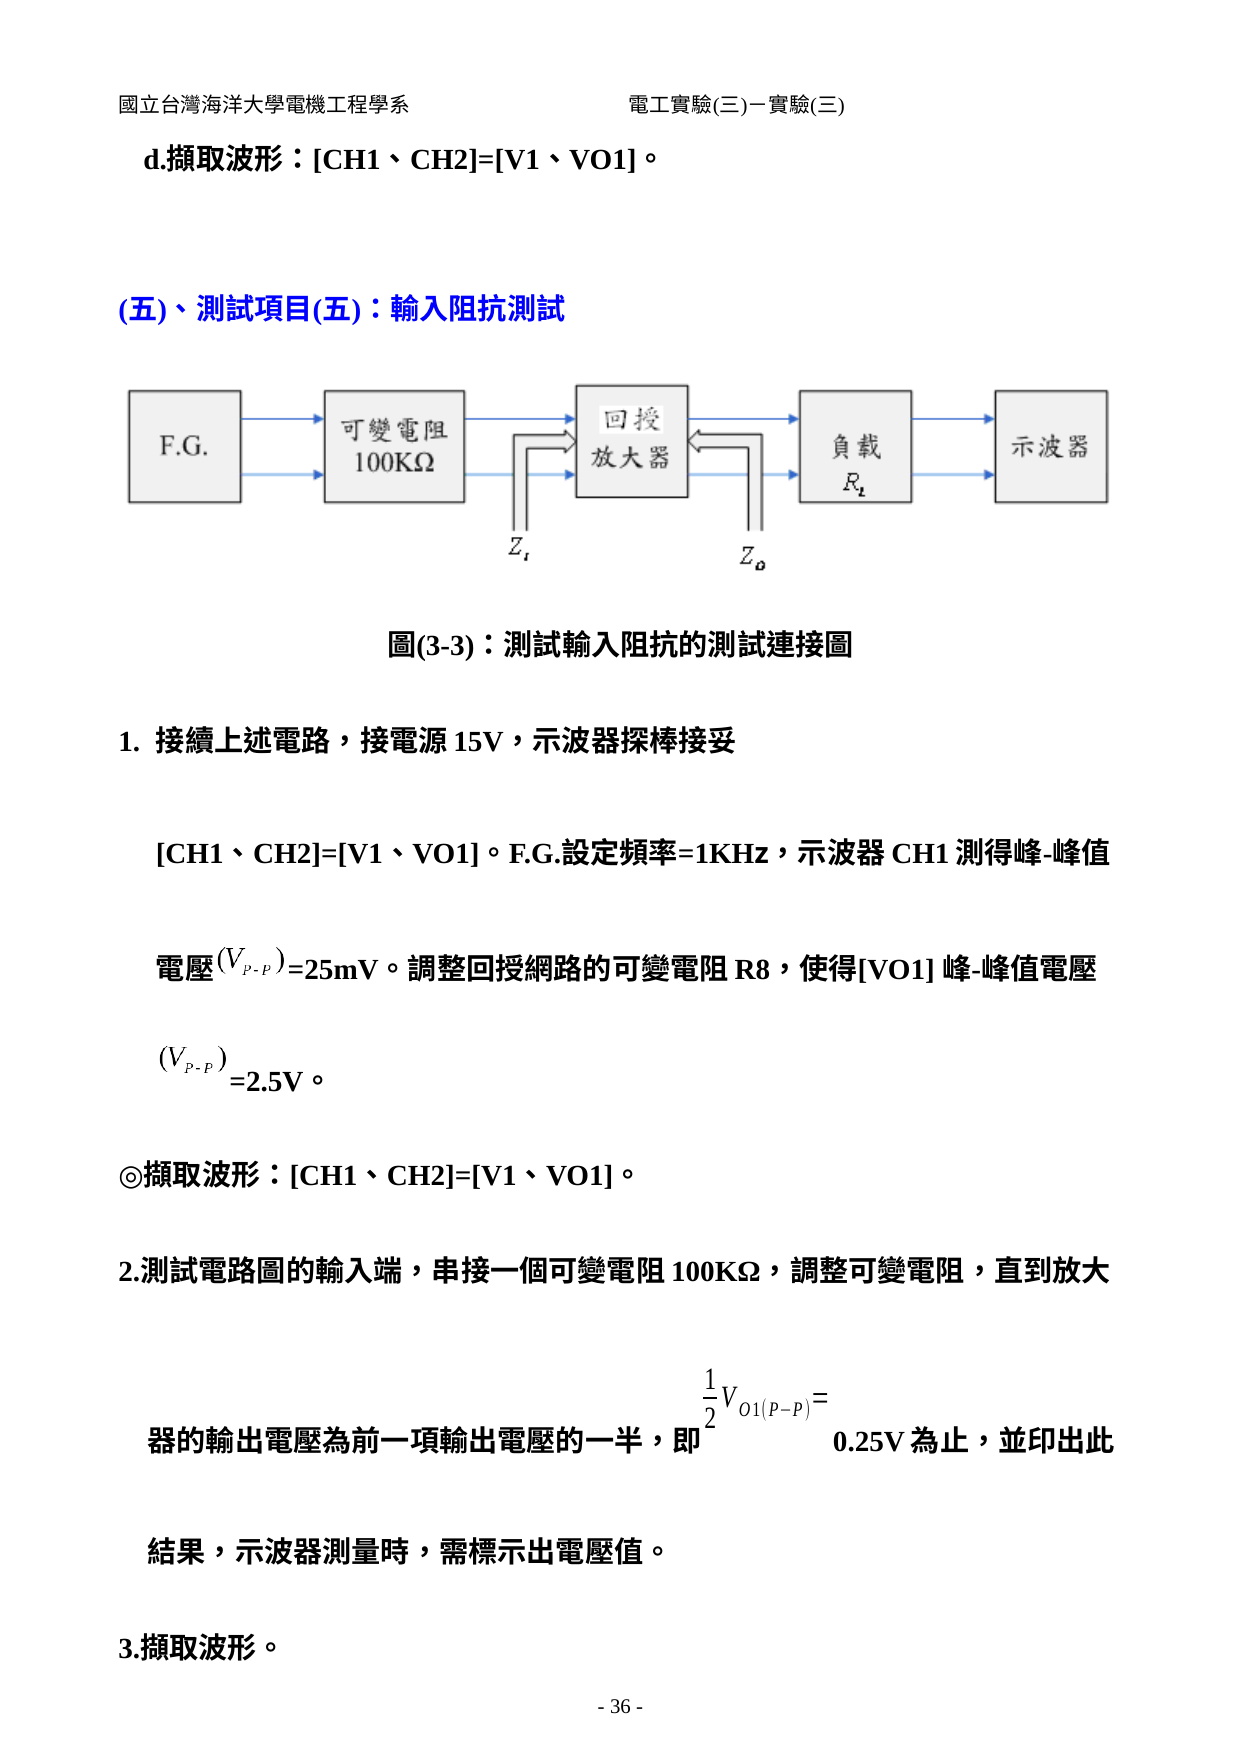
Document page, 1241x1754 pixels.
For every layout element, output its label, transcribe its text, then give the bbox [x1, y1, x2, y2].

text d.擷取波形：[CH1、CH2]=[V1、VO1]。 [143, 119, 1122, 194]
text (五)、測試項目(五)：輸入阻抗測試 [118, 269, 1122, 344]
text 圖(3-3)：測試輸入阻抗的測試連接圖 [118, 605, 1122, 680]
list 接續上述電路，接電源15V，示波器探棒接妥[CH1、CH2]=[V1、VO1]。F.G.設定頻率=1KHz，示波器CH1測得峰-峰值電壓=25mV。調整回授網路的可變電阻R8，使得[VO1] 峰-峰值電壓=2.5V。 [118, 701, 1122, 1114]
picture [118, 373, 1117, 583]
text 2.測試電路圖的輸入端，串接一個可變電阻100KΩ，調整可變電阻，直到放大器的輸出電壓為前一項輸出電壓的一半，即0.25V為止，並印出此結果，示波器測量時，需標示出電壓值。 [118, 1231, 1122, 1587]
text 3.擷取波形。 [118, 1608, 1122, 1683]
text ◎擷取波形：[CH1、CH2]=[V1、VO1]。 [118, 1135, 1122, 1210]
